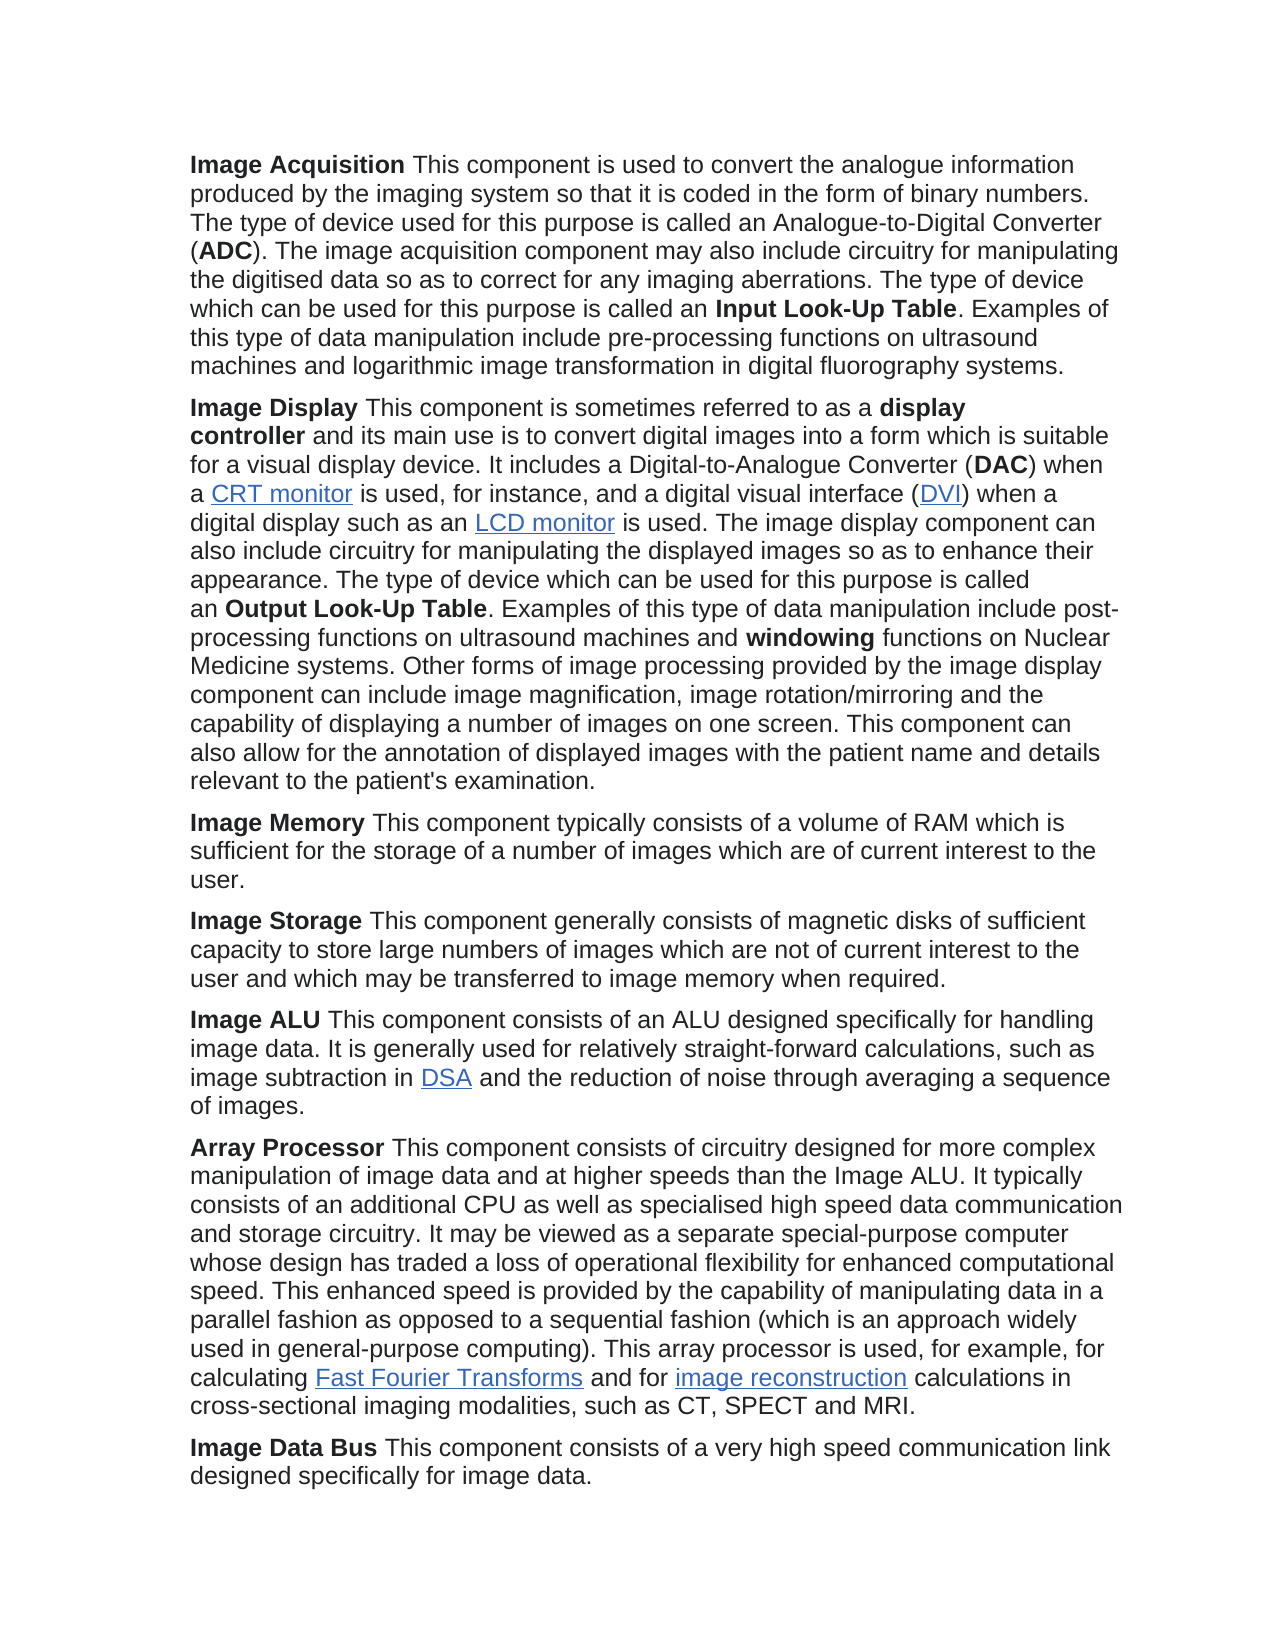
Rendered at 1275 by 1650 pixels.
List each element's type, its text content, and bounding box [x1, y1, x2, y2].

text Array Processor This component consists of circuitry designed for more complex manipulation of image data and at higher speeds than the Image ALU. It typically consists of an additional CPU as well as specialised high speed data communication and storage circuitry. It may be viewed as a separate special-purpose computer whose design has traded a loss of operational flexibility for enhanced computational speed. This enhanced speed is provided by the capability of manipulating data in a parallel fashion as opposed to a sequential fashion (which is an approach widely used in general-purpose computing). This array processor is used, for example, for calculating Fast Fourier Transforms and for image reconstruction calculations in cross-sectional imaging modalities, such as CT, SPECT and MRI. [190, 1132, 1125, 1420]
text Image Acquisition This component is used to convert the analogue information produced by the imaging system so that it is coded in the form of binary numbers. The type of device used for this purpose is called an Analogue-to-Digital Converter (ADC). The image acquisition component may also include circuitry for manipulating the digitised data so as to correct for any imaging aberrations. The type of device which can be used for this purpose is called an Input Look-Up Table. Examples of this type of data manipulation include pre-processing functions on ultrasound machines and logarithmic image transformation in digital fluorography systems. [190, 150, 1125, 380]
text Image Storage This component generally consists of magnetic disks of sufficient capacity to store large numbers of images which are not of current interest to the user and which may be transferred to image memory when required. [190, 906, 1125, 992]
text Image Data Bus This component consists of a very high speed communication link designed specifically for image data. [190, 1432, 1125, 1490]
text Image Memory This component typically consists of a volume of RAM which is sufficient for the storage of a number of images which are of current interest to the user. [190, 807, 1125, 894]
text Image ALU This component consists of an ALU designed specifically for handling image data. It is generally used for relatively straight-forward calculations, such as image subtraction in DSA and the reduction of noise through averaging a sequence of images. [190, 1005, 1125, 1120]
text Image Display This component is sometimes referred to as a display controller and its main use is to convert digital images into a form which is suitable for a visual display device. It includes a Digital-to-Analogue Converter (DAC) when a CRT monitor is used, for instance, and a digital visual interface (DVI) when a digital display such as an LCD monitor is used. The image display component can also include circuitry for manipulating the displayed images so as to enhance their appearance. The type of device which can be used for this purpose is called an Output Look-Up Table. Examples of this type of data manipulation include post-processing functions on ultrasound machines and windowing functions on Nuclear Medicine systems. Other forms of image processing provided by the image display component can include image magnification, image rotation/mirroring and the capability of displaying a number of images on one screen. This component can also allow for the annotation of displayed images with the patient name and details relevant to the patient's examination. [190, 392, 1125, 795]
